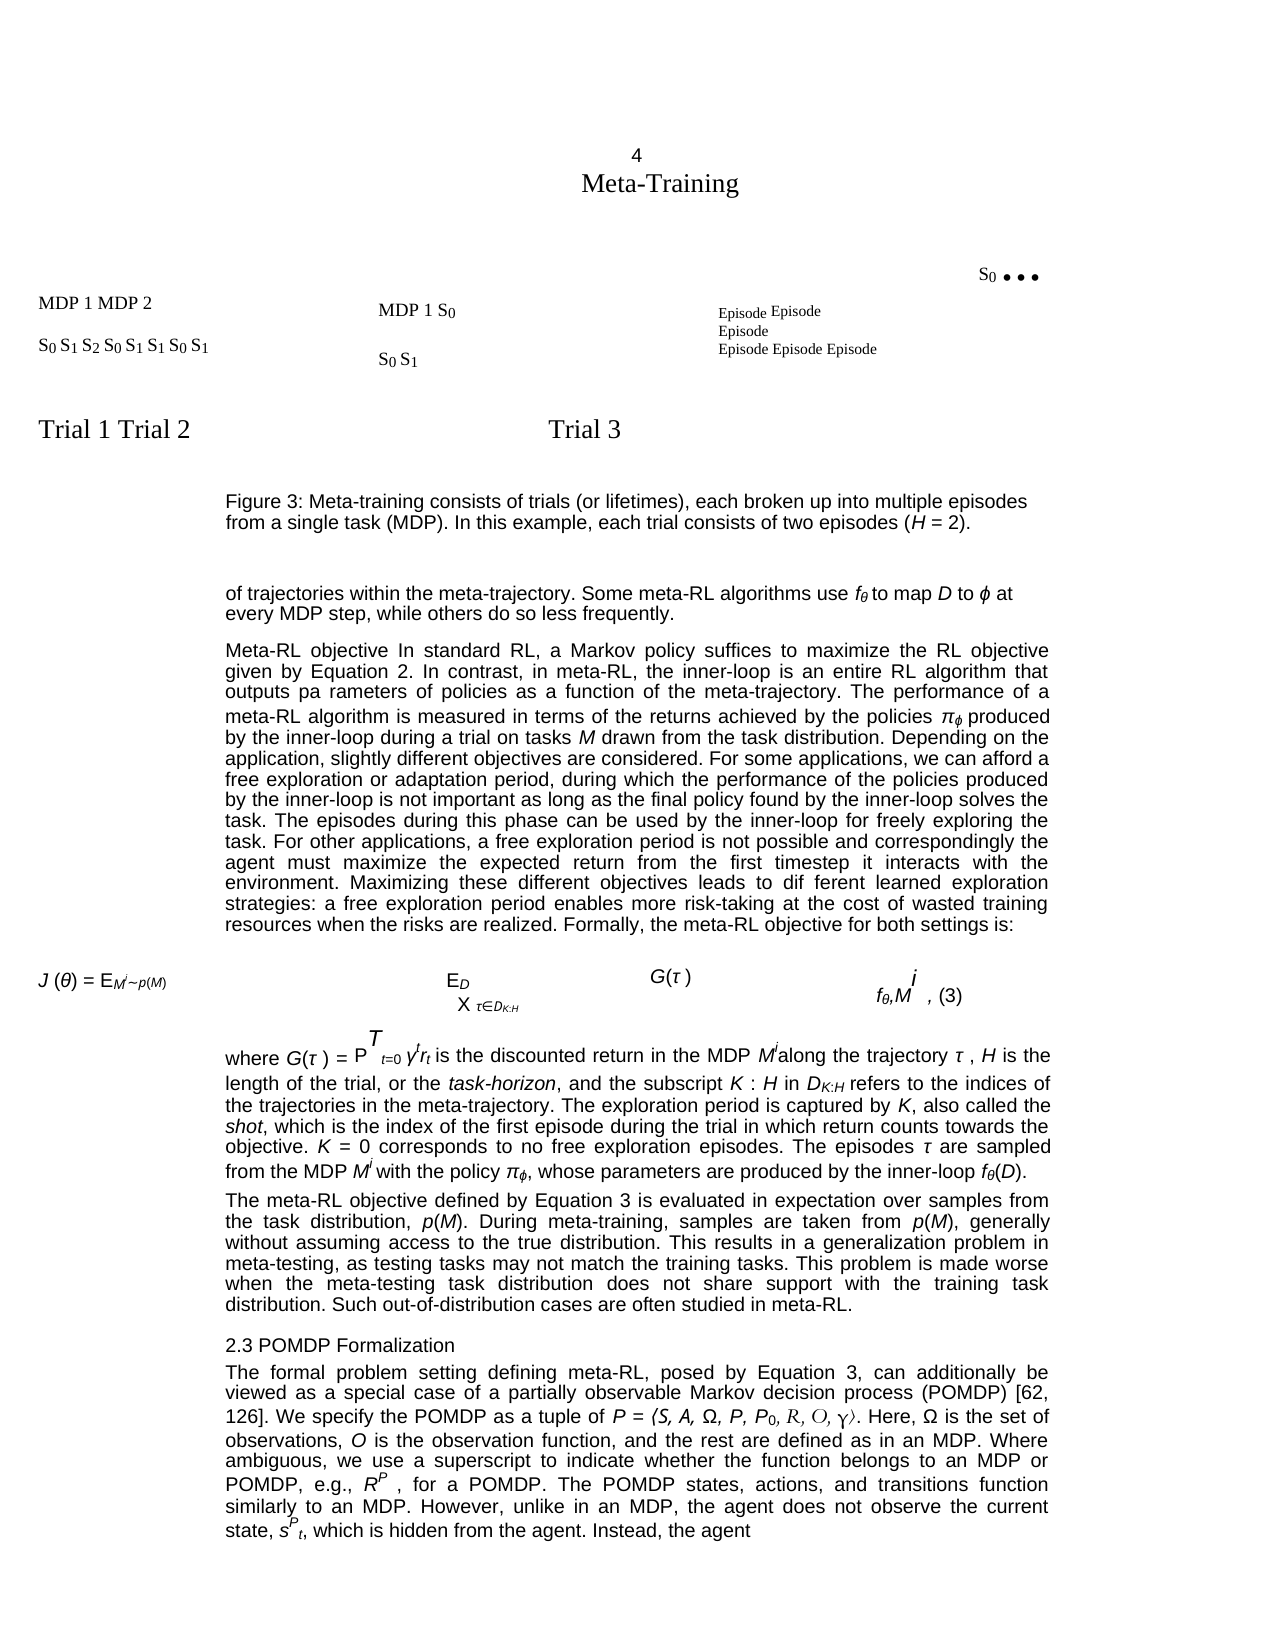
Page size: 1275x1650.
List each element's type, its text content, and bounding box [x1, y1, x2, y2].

text 4 [38, 144, 642, 167]
text Figure 3: Meta-training consists of trials (or lifetimes), each broken up into multiple episodes from a single task (MDP). In this example, each trial consists of two episodes (H = 2). [225, 492, 1050, 533]
text of trajectories within the meta-trajectory. Some meta-RL algorithms use fθ to map D to ϕ at every MDP step, while others do so less frequently. [225, 581, 1050, 625]
text Meta-RL objective In standard RL, a Markov policy suffices to maximize the RL objective given by Equation 2. In contrast, in meta-RL, the inner-loop is an entire RL algorithm that outputs pa rameters of policies as a function of the meta-trajectory. The performance of a meta-RL algorithm is measured in terms of the returns achieved by the policies πϕ produced by the inner-loop during a trial on tasks M drawn from the task distribution. Depending on the application, slightly different objectives are considered. For some applications, we can afford a free exploration or adaptation period, during which the performance of the policies produced by the inner-loop is not important as long as the final policy found by the inner-loop solves the task. The episodes during this phase can be used by the inner-loop for freely exploring the task. For other applications, a free exploration period is not possible and correspondingly the agent must maximize the expected return from the first timestep it interacts with the environment. Maximizing these different objectives leads to dif ferent learned exploration strategies: a free exploration period enables more risk-taking at the cost of wasted training resources when the risks are realized. Formally, the meta-RL objective for both settings is: [225, 641, 1050, 935]
text Trial 1 Trial 2 [38, 413, 548, 444]
text S0 S1 S2 S0 S1 S1 S0 S1 [38, 327, 378, 357]
text fθ,Mi , (3) [854, 965, 1058, 1011]
text Episode [718, 322, 1058, 340]
text 2.3 POMDP Formalization [225, 1334, 1058, 1357]
text S0 S1 [378, 341, 718, 371]
text G(τ ) [650, 965, 854, 988]
text The formal problem setting defining meta-RL, posed by Equation 3, can additionally be viewed as a special case of a partially observable Markov decision process (POMDP) [62, 126]. We specify the POMDP as a tuple of P = ⟨S, A, Ω, P, P0, R, O, γ⟩. Here, Ω is the set of observations, O is the observation function, and the rest are defined as in an MDP. Where ambiguous, we use a superscript to indicate whether the function belongs to an MDP or POMDP, e.g., RP , for a POMDP. The POMDP states, actions, and transitions function similarly to an MDP. However, unlike in an MDP, the agent does not observe the current state, sPt, which is hidden from the agent. Instead, the agent [225, 1363, 1050, 1542]
text MDP 1 MDP 2 [38, 292, 378, 314]
text S0 ... [38, 228, 1042, 292]
text J (θ) = EMi∼p(M) [38, 965, 242, 993]
text Episode Episode Episode [718, 340, 1058, 358]
text X τ∈DK:H [446, 993, 650, 1016]
text The meta-RL objective defined by Equation 3 is evaluated in expectation over samples from the task distribution, p(M). During meta-training, samples are taken from p(M), generally without assuming access to the true distribution. This results in a generalization problem in meta-testing, as testing tasks may not match the training tasks. This problem is made worse when the meta-testing task distribution does not share support with the training task distribution. Such out-of-distribution cases are often studied in meta-RL. [225, 1191, 1050, 1316]
text Episode Episode [718, 292, 1058, 322]
text ED [446, 965, 650, 993]
text MDP 1 S0 [378, 292, 718, 322]
text where G(τ ) = PTt=0 γtrt is the discounted return in the MDP Mialong the trajectory τ , H is the length of the trial, or the task-horizon, and the subscript K : H in DK:H refers to the indices of the trajectories in the meta-trajectory. The exploration period is captured by K, also called the shot, which is the index of the first episode during the trial in which return counts towards the objective. K = 0 corresponds to no free exploration episodes. The episodes τ are sampled from the MDP Mi with the policy πϕ, whose parameters are produced by the inner-loop fθ(D). [225, 1029, 1051, 1183]
text Trial 3 [548, 413, 1058, 444]
text Meta-Training [38, 167, 739, 198]
